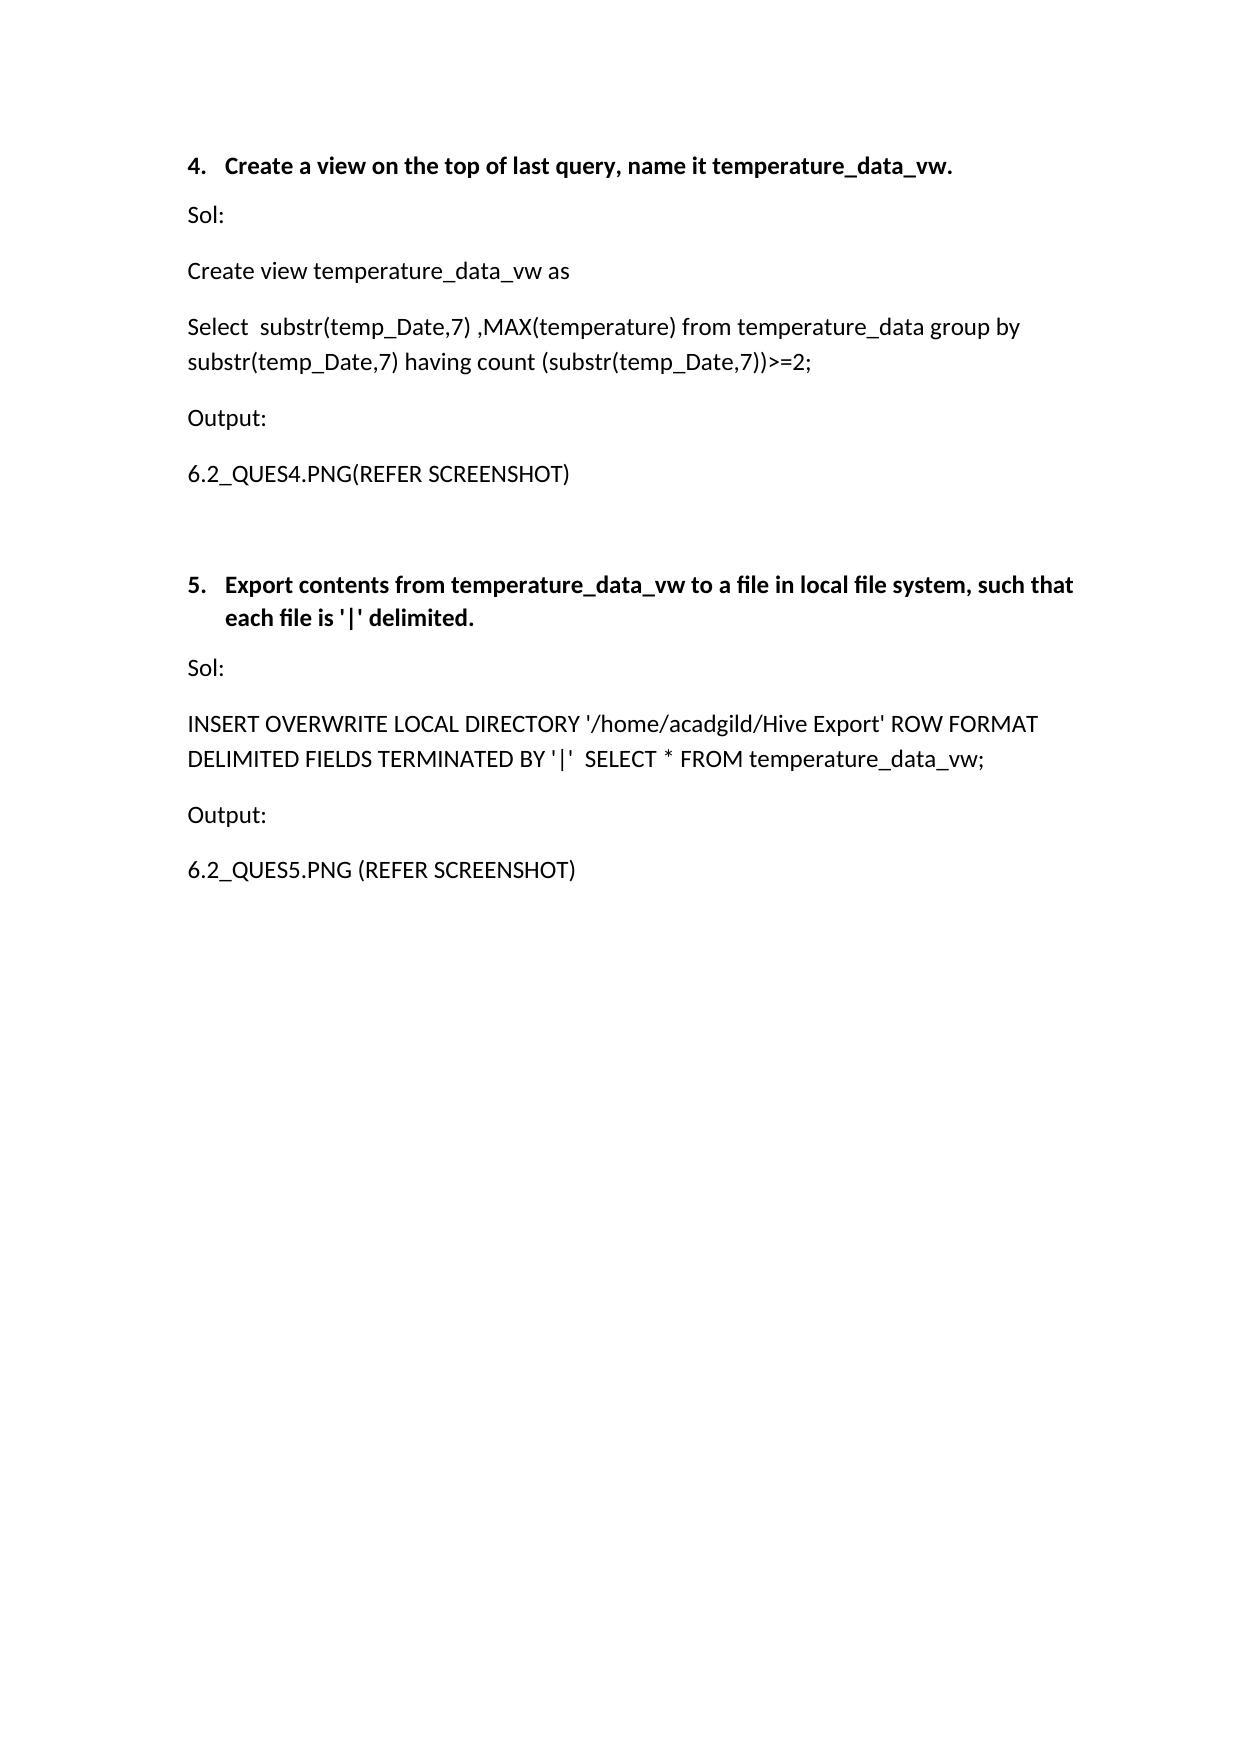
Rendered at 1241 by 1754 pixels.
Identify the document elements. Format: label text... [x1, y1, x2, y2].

text Sol: [187, 199, 1090, 230]
list Create a view on the top of last query, name it temperature_data_vw. [187, 150, 1090, 181]
text Output: [187, 402, 1090, 433]
list Export contents from temperature_data_vw to a file in local file system, such that each file is '|' delimited. [187, 569, 1090, 633]
text INSERT OVERWRITE LOCAL DIRECTORY '/home/acadgild/Hive Export' ROW FORMAT DELIMITED FIELDS TERMINATED BY '|' SELECT * FROM temperature_data_vw; [187, 708, 1090, 773]
text Output: [150, 799, 1090, 829]
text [187, 311, 1090, 377]
text 6.2_QUES4.PNG(REFER SCREENSHOT) [187, 458, 1090, 488]
text Create view temperature_data_vw as [187, 255, 1090, 286]
text 6.2_QUES5.PNG (REFER SCREENSHOT) [150, 854, 1090, 885]
text Sol: [150, 652, 1090, 683]
